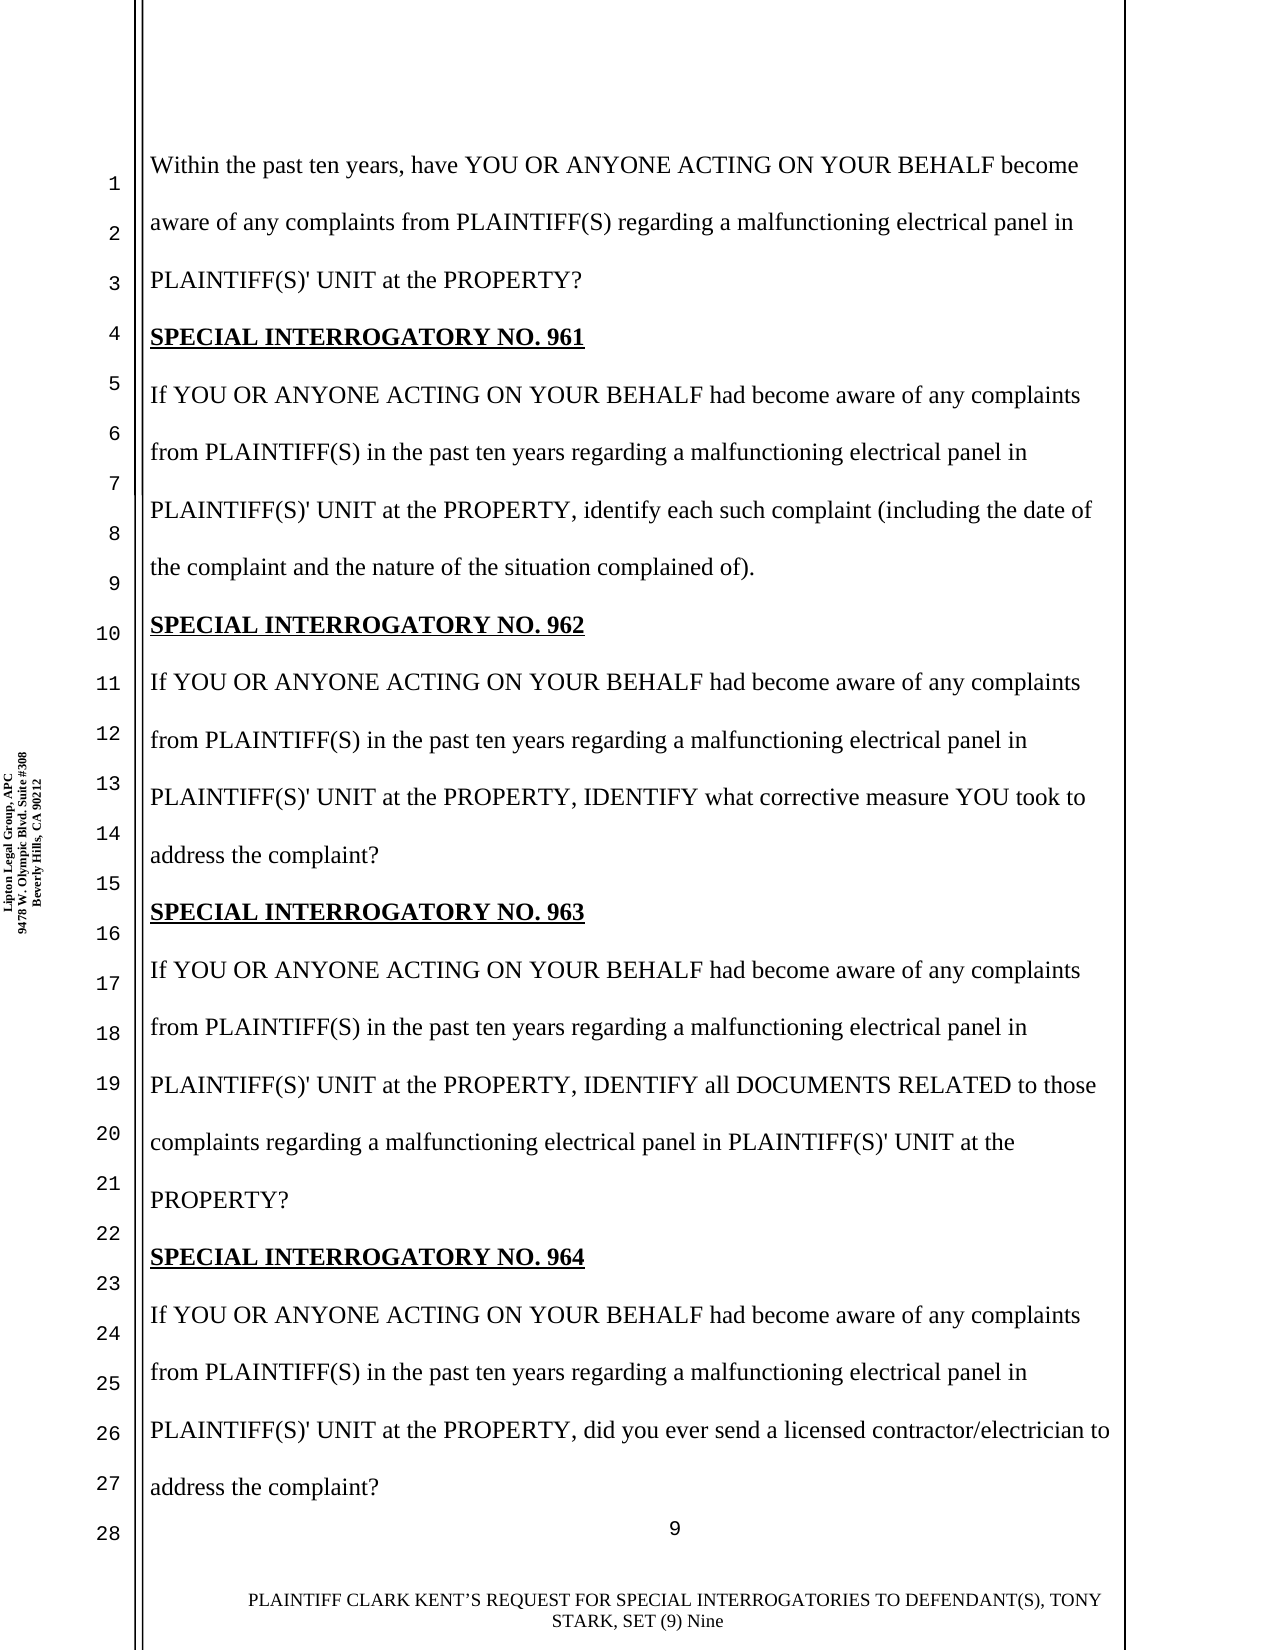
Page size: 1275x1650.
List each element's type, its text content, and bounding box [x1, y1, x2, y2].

text SPECIAL INTERROGATORY NO. 963 [150, 897, 1125, 926]
text If YOU OR ANYONE ACTING ON YOUR BEHALF had become aware of any complaints from PLAINTIFF(S) in the past ten years regarding a malfunctioning electrical panel in PLAINTIFF(S)' UNIT at the PROPERTY, IDENTIFY all DOCUMENTS RELATED to those complaints regarding a malfunctioning electrical panel in PLAINTIFF(S)' UNIT at the PROPERTY? [150, 955, 1125, 1214]
text If YOU OR ANYONE ACTING ON YOUR BEHALF had become aware of any complaints from PLAINTIFF(S) in the past ten years regarding a malfunctioning electrical panel in PLAINTIFF(S)' UNIT at the PROPERTY, identify each such complaint (including the date of the complaint and the nature of the situation complained of). [150, 380, 1125, 581]
text SPECIAL INTERROGATORY NO. 962 [150, 610, 1125, 639]
text If YOU OR ANYONE ACTING ON YOUR BEHALF had become aware of any complaints from PLAINTIFF(S) in the past ten years regarding a malfunctioning electrical panel in PLAINTIFF(S)' UNIT at the PROPERTY, IDENTIFY what corrective measure YOU took to address the complaint? [150, 667, 1125, 869]
text SPECIAL INTERROGATORY NO. 961 [150, 322, 1125, 351]
text If YOU OR ANYONE ACTING ON YOUR BEHALF had become aware of any complaints from PLAINTIFF(S) in the past ten years regarding a malfunctioning electrical panel in PLAINTIFF(S)' UNIT at the PROPERTY, did you ever send a licensed contractor/electrician to address the complaint? [150, 1300, 1125, 1501]
text SPECIAL INTERROGATORY NO. 964 [150, 1242, 1125, 1271]
text Within the past ten years, have YOU OR ANYONE ACTING ON YOUR BEHALF become aware of any complaints from PLAINTIFF(S) regarding a malfunctioning electrical panel in PLAINTIFF(S)' UNIT at the PROPERTY? [150, 150, 1125, 294]
